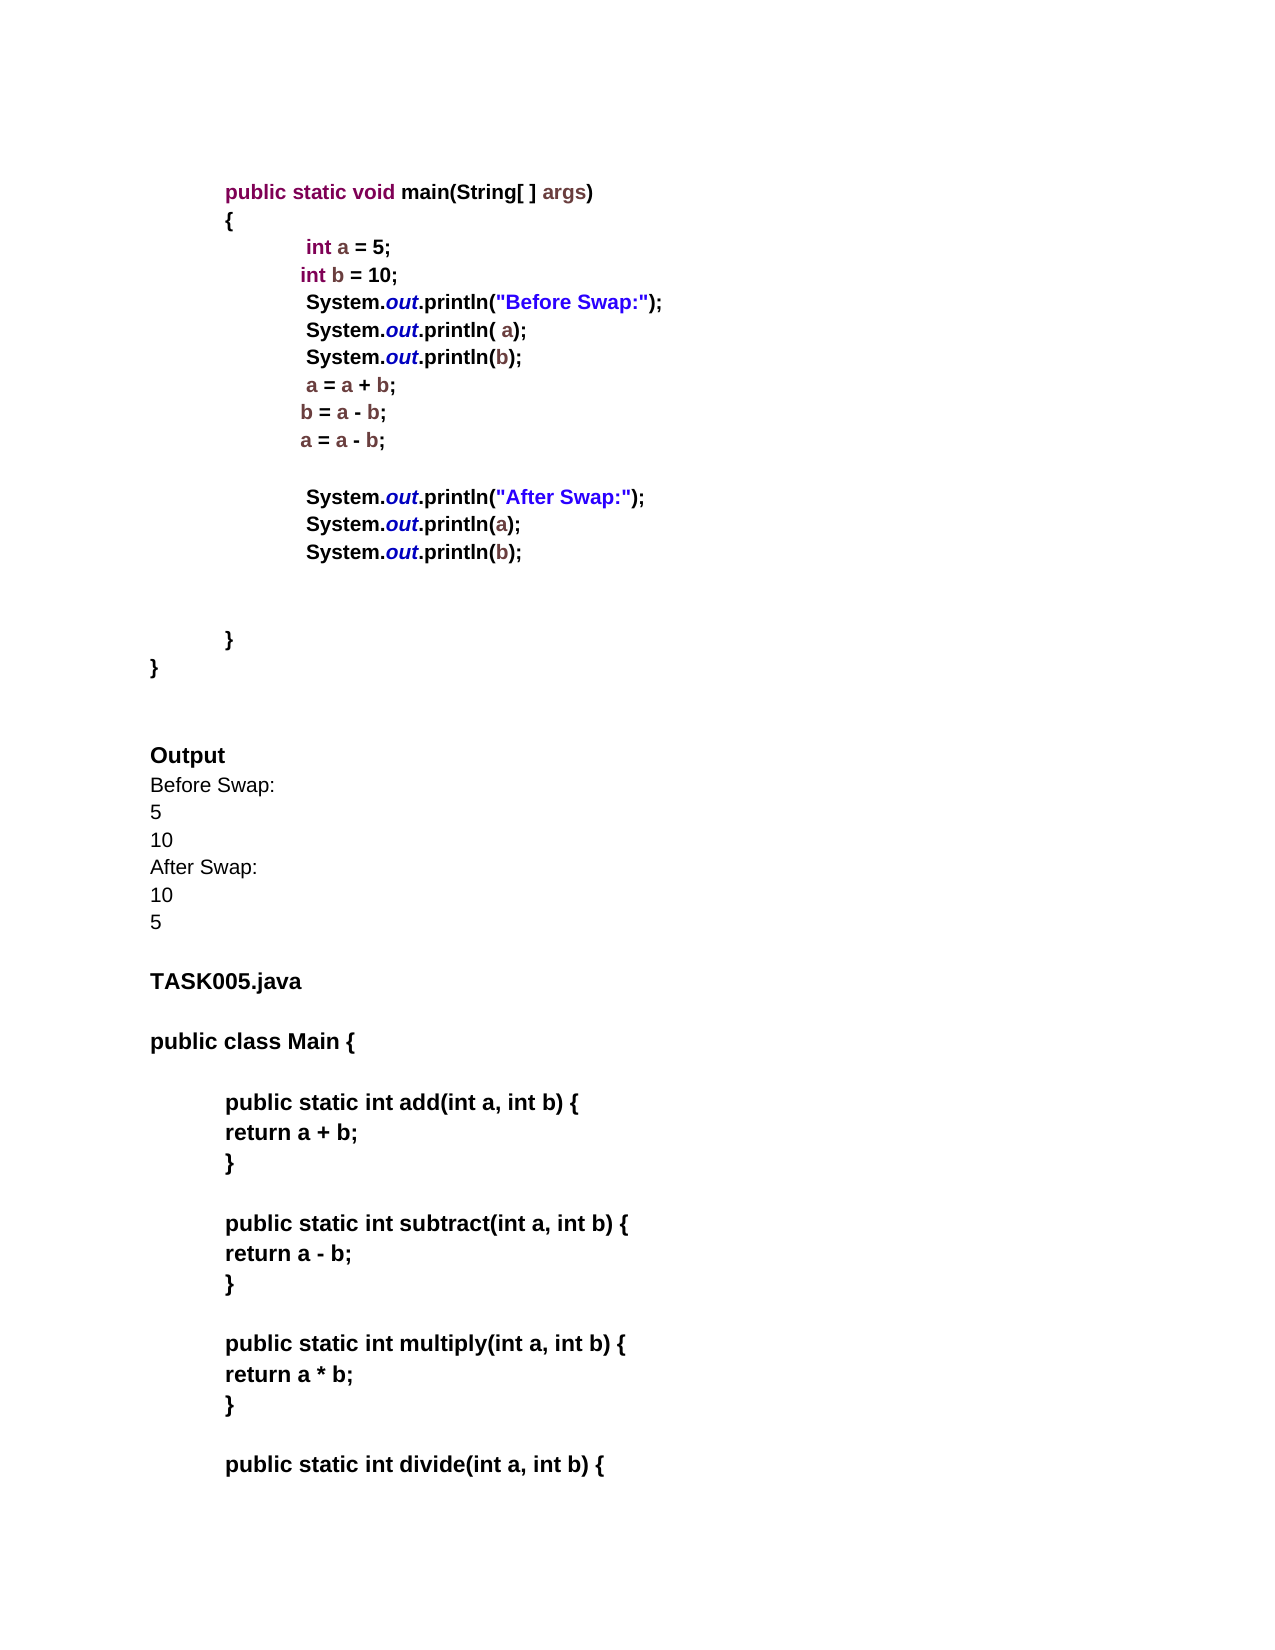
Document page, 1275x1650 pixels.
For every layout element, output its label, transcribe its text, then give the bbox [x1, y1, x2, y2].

text int b = 10; [150, 262, 1125, 286]
text System.out.println("Before Swap:"); [150, 290, 1125, 314]
text System.out.println(b); [150, 345, 1125, 369]
text After Swap: [150, 855, 1125, 879]
text 10 [150, 883, 1125, 907]
text a = a - b; [150, 427, 1125, 451]
text public static int subtract(int a, int b) { [150, 1209, 1125, 1236]
text a = a + b; [150, 372, 1125, 396]
text System.out.println( a); [150, 317, 1125, 341]
text public class Main { [150, 1028, 1125, 1055]
text return a - b; [150, 1240, 1125, 1266]
text return a + b; [150, 1119, 1125, 1145]
text Before Swap: [150, 773, 1125, 797]
text public static void main(String[ ] args) [150, 180, 1125, 204]
text } [150, 1270, 1125, 1296]
text } [150, 1149, 1125, 1176]
text } [150, 654, 1125, 678]
text 10 [150, 828, 1125, 852]
text public static int divide(int a, int b) { [150, 1451, 1125, 1478]
text } [150, 627, 1125, 651]
text { [150, 207, 1125, 231]
text public static int add(int a, int b) { [150, 1089, 1125, 1115]
text System.out.println("After Swap:"); [150, 485, 1125, 509]
text 5 [150, 800, 1125, 824]
text } [150, 1391, 1125, 1417]
text TASK005.java [150, 968, 1125, 994]
text public static int multiply(int a, int b) { [150, 1330, 1125, 1357]
text int a = 5; [150, 235, 1125, 259]
text b = a - b; [150, 400, 1125, 424]
text System.out.println(b); [150, 540, 1125, 564]
text System.out.println(a); [150, 512, 1125, 536]
text return a * b; [150, 1361, 1125, 1387]
text 5 [150, 910, 1125, 934]
text Output [150, 742, 1125, 769]
